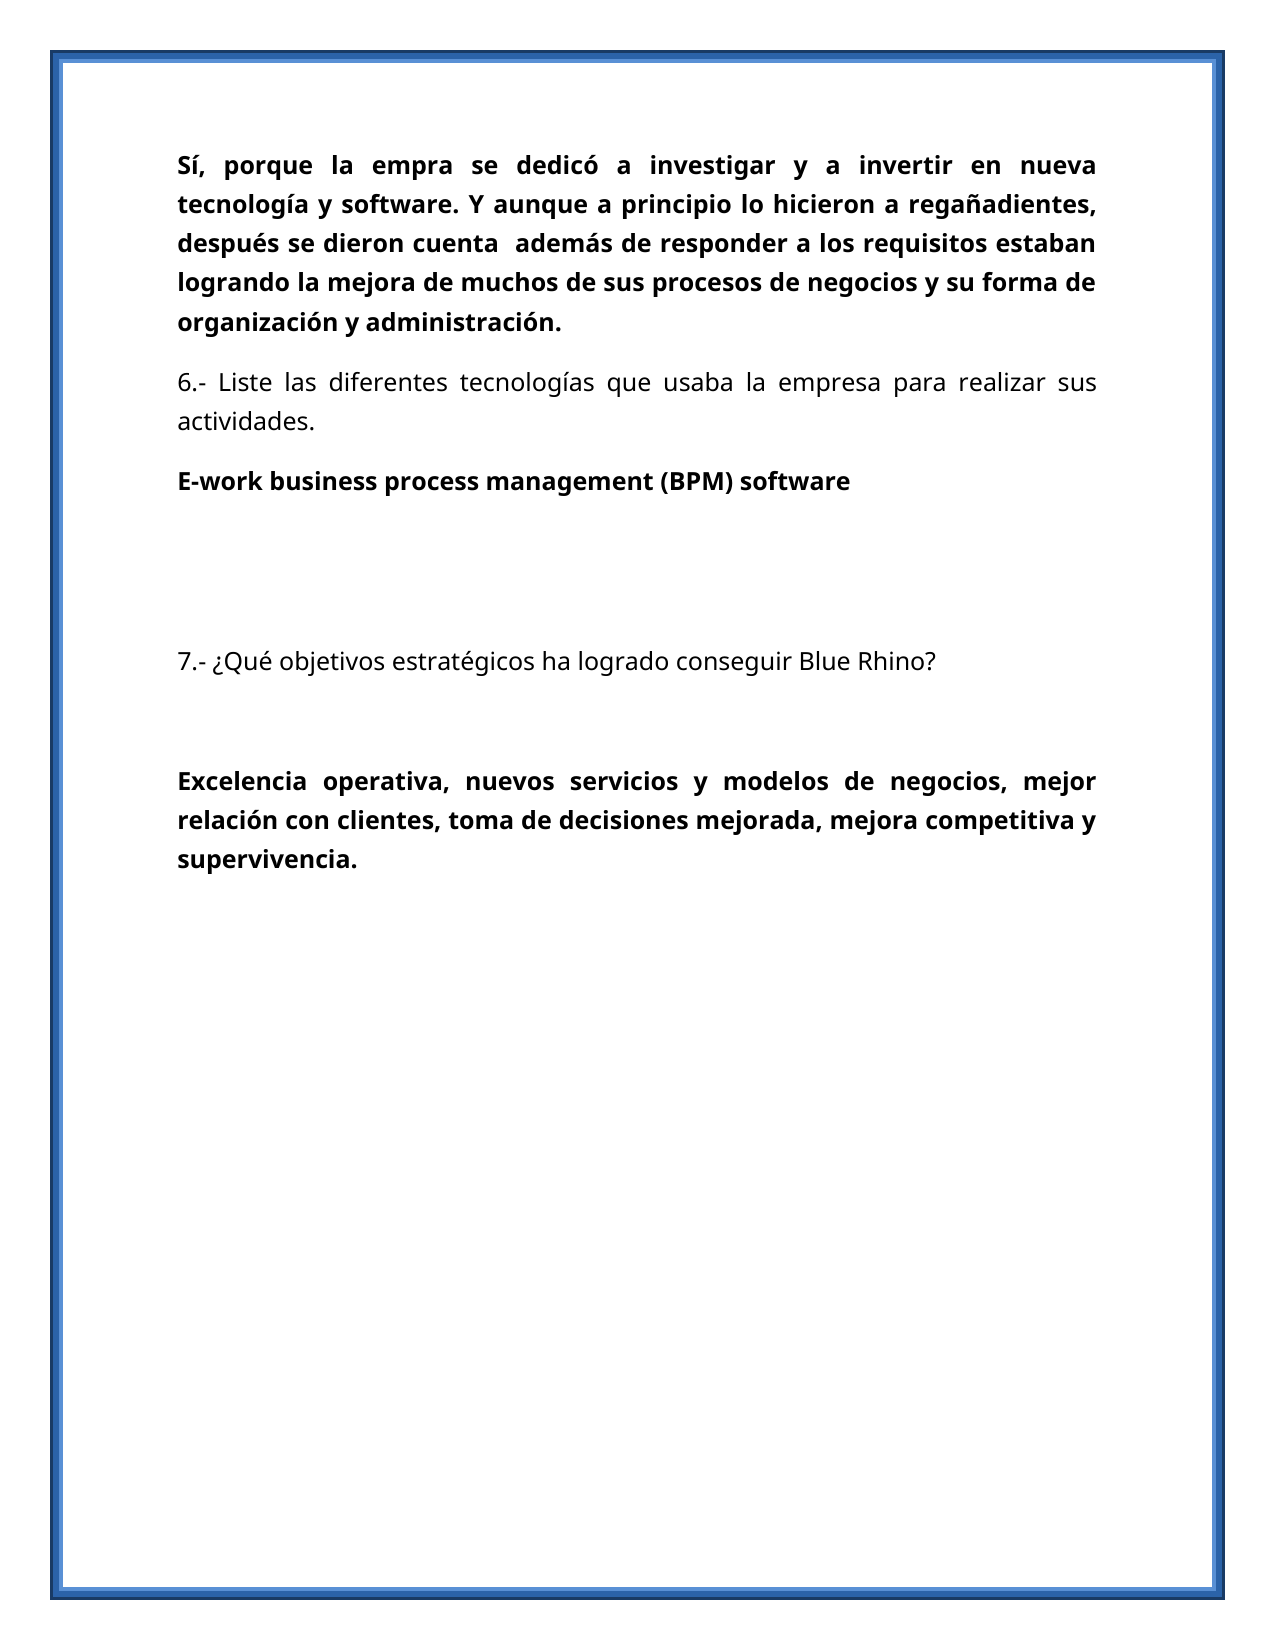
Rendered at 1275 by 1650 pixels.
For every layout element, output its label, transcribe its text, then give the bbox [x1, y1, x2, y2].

text Excelencia operativa, nuevos servicios y modelos de negocios, mejor relación con clientes, toma de decisiones mejorada, mejora competitiva y supervivencia. [177, 763, 1098, 876]
text E-work business process management (BPM) software [177, 463, 1098, 497]
text 7.- ¿Qué objetivos estratégicos ha logrado conseguir Blue Rhino? [177, 643, 1098, 677]
text Sí, porque la empra se dedicó a investigar y a invertir en nueva tecnología y software. Y aunque a principio lo hicieron a regañadientes, después se dieron cuenta además de responder a los requisitos estaban logrando la mejora de muchos de sus procesos de negocios y su forma de organización y administración. [177, 147, 1098, 338]
text 6.- Liste las diferentes tecnologías que usaba la empresa para realizar sus actividades. [177, 364, 1098, 437]
